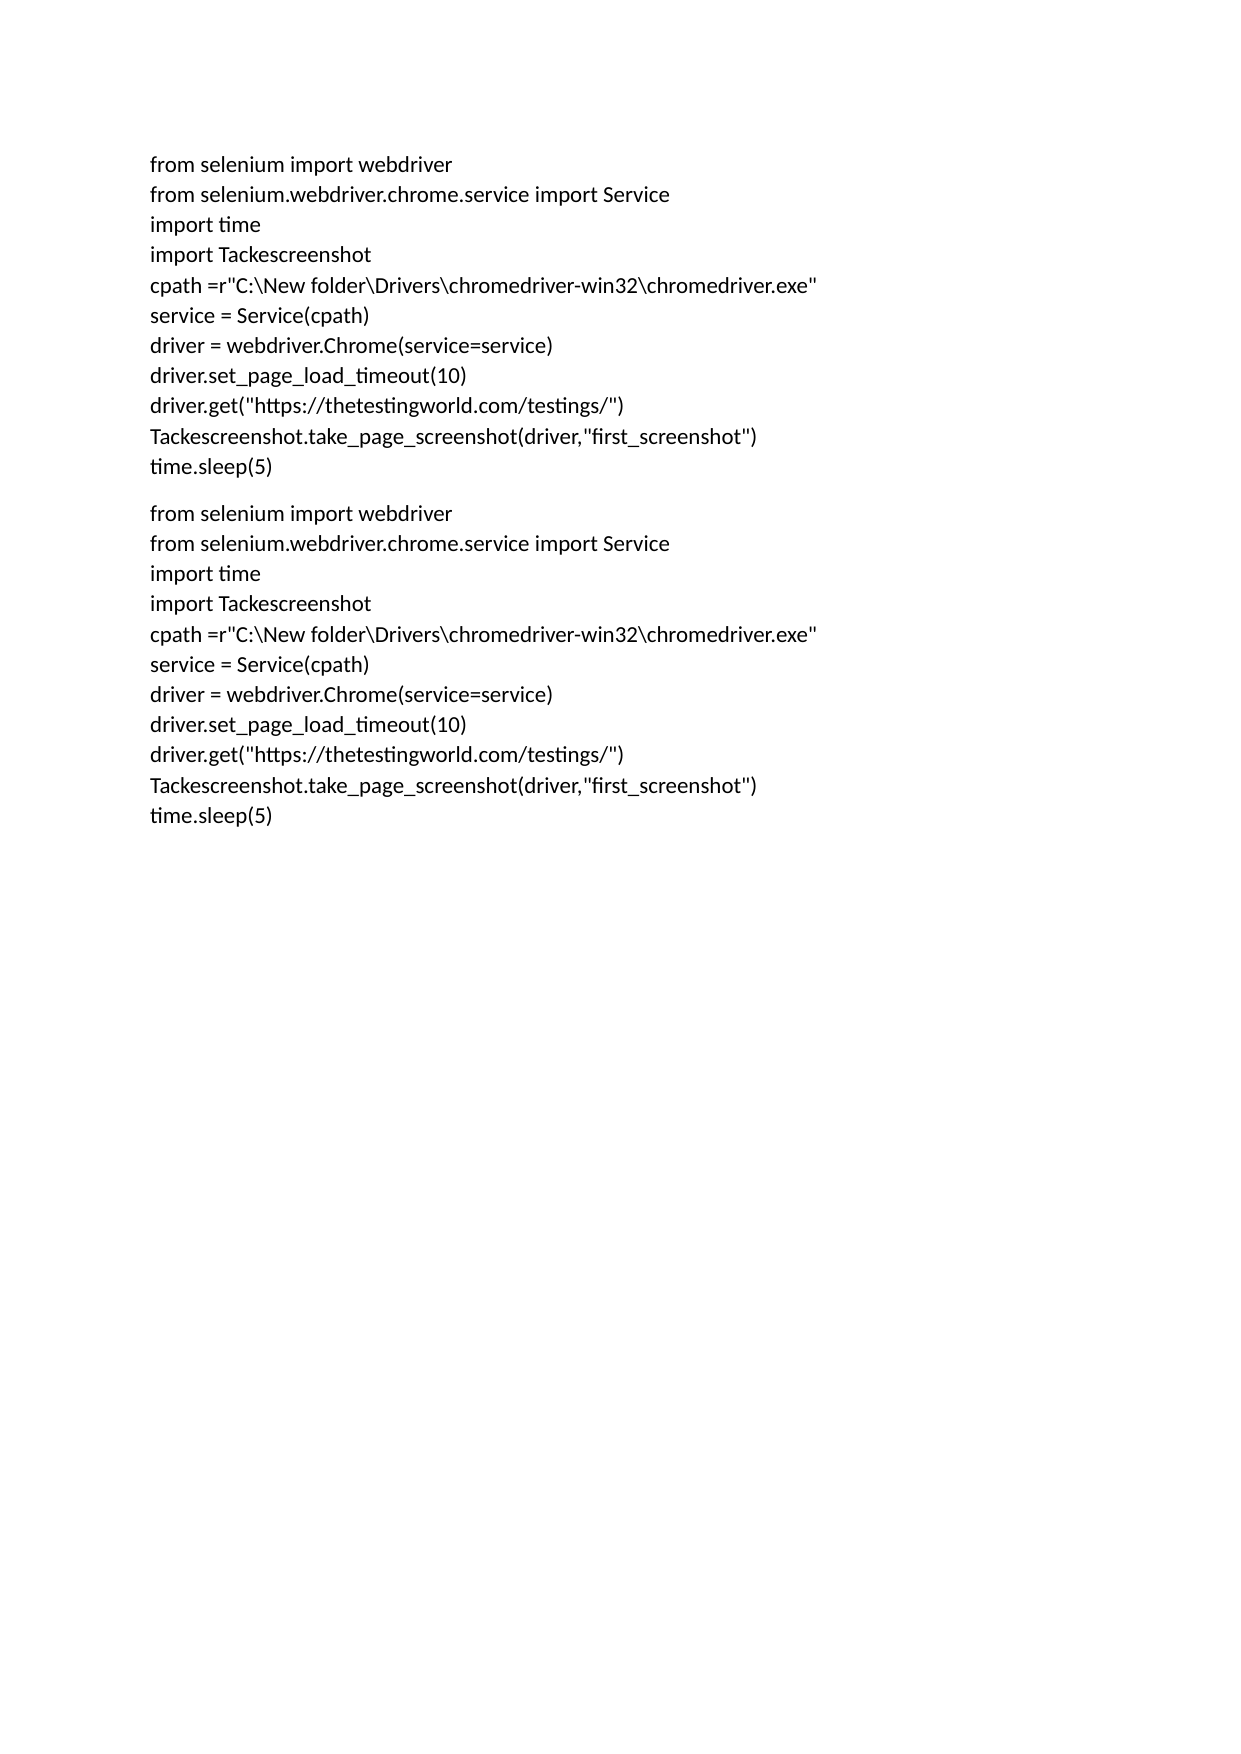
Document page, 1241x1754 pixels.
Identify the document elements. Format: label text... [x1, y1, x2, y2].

text from selenium import webdriver from selenium.webdriver.chrome.service import Service import time import Tackescreenshot cpath =r"C:\New folder\Drivers\chromedriver-win32\chromedriver.exe" service = Service(cpath) driver = webdriver.Chrome(service=service) driver.set_page_load_timeout(10) driver.get("https://thetestingworld.com/testings/") Tackescreenshot.take_page_screenshot(driver,"first_screenshot") time.sleep(5) [150, 499, 1090, 829]
text from selenium import webdriver from selenium.webdriver.chrome.service import Service import time import Tackescreenshot cpath =r"C:\New folder\Drivers\chromedriver-win32\chromedriver.exe" service = Service(cpath) driver = webdriver.Chrome(service=service) driver.set_page_load_timeout(10) driver.get("https://thetestingworld.com/testings/") Tackescreenshot.take_page_screenshot(driver,"first_screenshot") time.sleep(5) [150, 150, 1090, 480]
